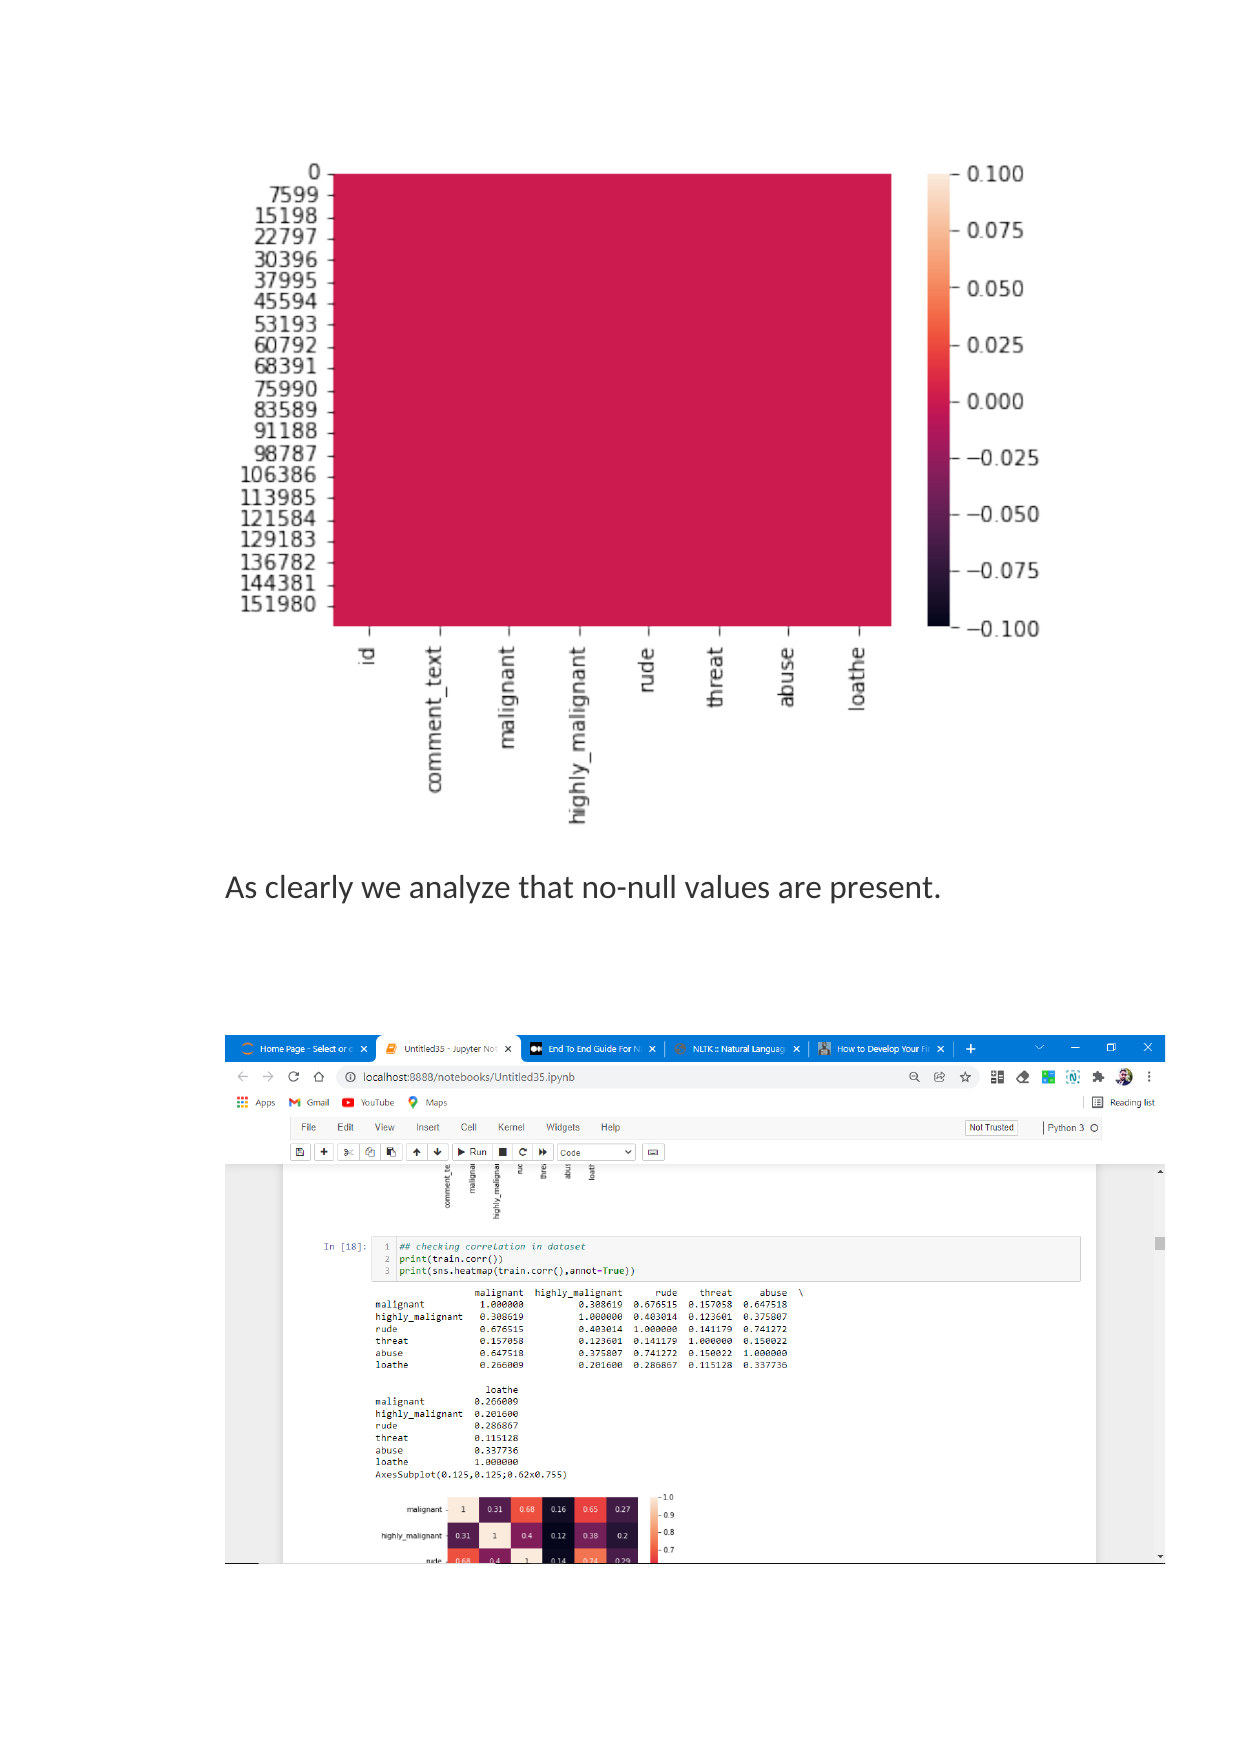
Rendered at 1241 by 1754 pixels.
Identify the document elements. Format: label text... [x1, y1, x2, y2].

picture [225, 150, 1057, 838]
picture [225, 1035, 1166, 1564]
text As clearly we analyze that no-null values are present. [225, 867, 1090, 907]
